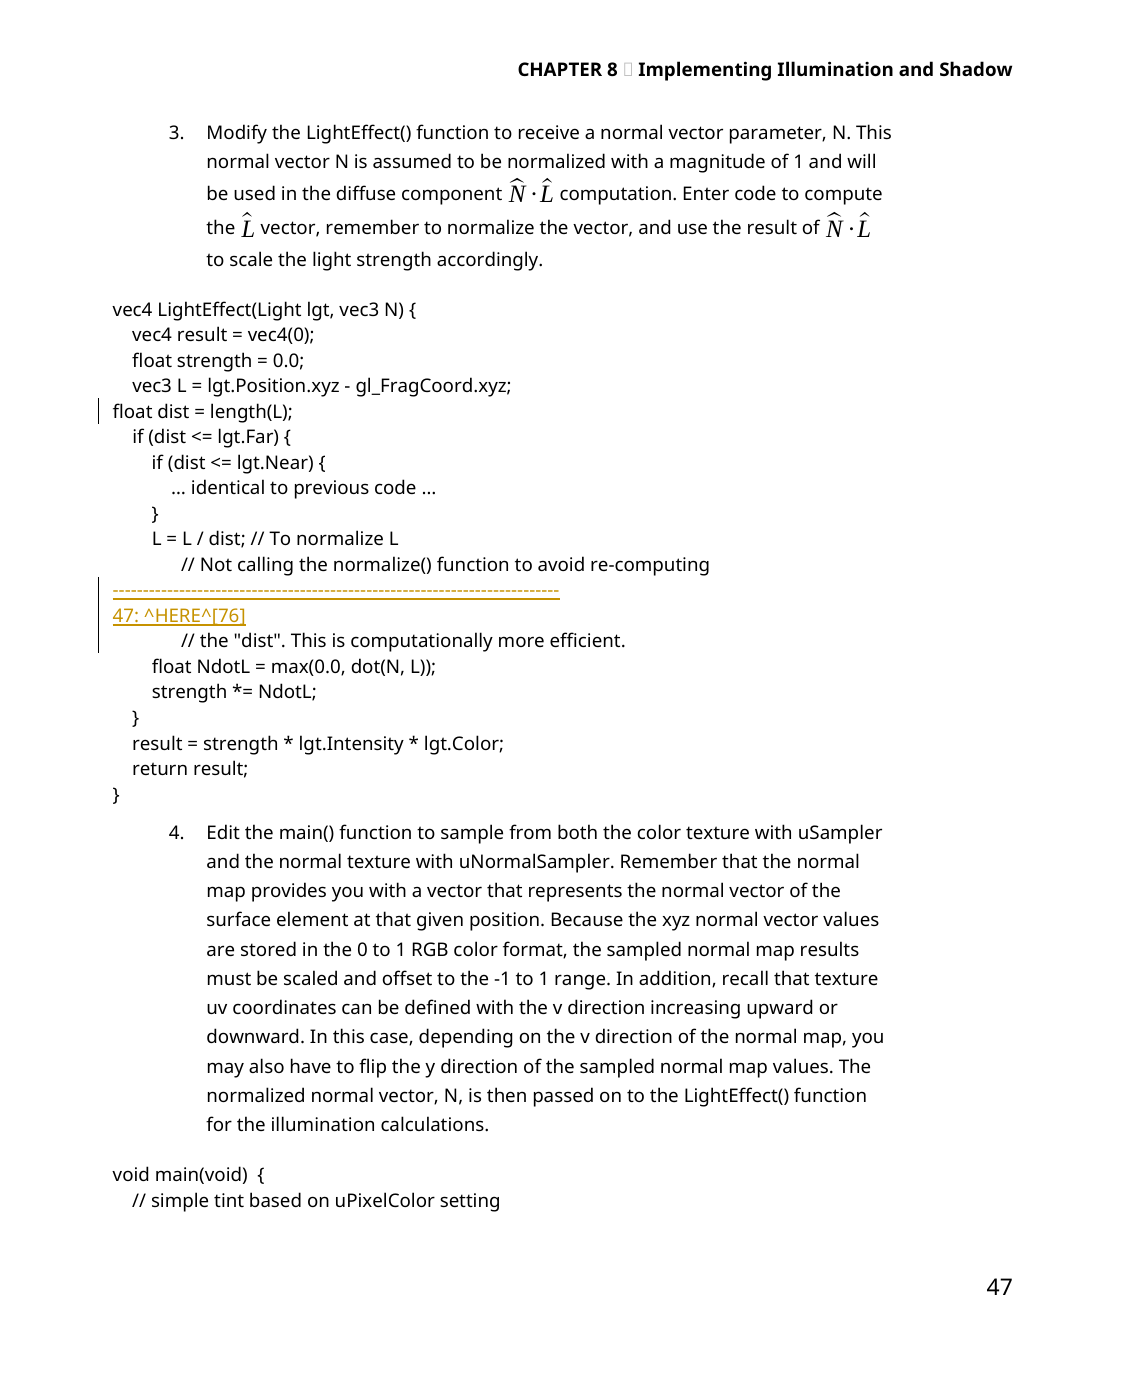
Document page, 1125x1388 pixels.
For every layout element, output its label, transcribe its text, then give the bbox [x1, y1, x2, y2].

text void main(void) { [112, 1162, 1012, 1187]
text vec3 L = lgt.Position.xyz - gl_FragCoord.xyz; [112, 373, 1012, 398]
text // Not calling the normalize() function to avoid re-computing [112, 551, 1012, 577]
text result = strength * lgt.Intensity * lgt.Color; [112, 730, 1012, 755]
text vec4 LightEffect(Light lgt, vec3 N) { [112, 296, 1012, 322]
list Modify the LightEffect() function to receive a normal vector parameter, N. This normal vector N is assumed to be normalized with a magnitude of 1 and will be used in the diffuse component computation. Enter code to compute the vector, remember to normalize the vector, and use the result of to scale the light strength accordingly. [169, 119, 892, 271]
text } [112, 500, 1012, 526]
text } [112, 704, 1012, 730]
list Edit the main() function to sample from both the color texture with uSampler and the normal texture with uNormalSampler. Remember that the normal map provides you with a vector that represents the normal vector of the surface element at that given position. Because the xyz normal vector values are stored in the 0 to 1 RGB color format, the sampled normal map results must be scaled and offset to the -1 to 1 range. In addition, recall that texture uv coordinates can be defined with the v direction increasing upward or downward. In this case, depending on the v direction of the normal map, you may also have to flip the y direction of the sampled normal map values. The normalized normal vector, N, is then passed on to the LightEffect() function for the illumination calculations. [169, 819, 892, 1137]
text float NdotL = max(0.0, dot(N, L)); [112, 653, 1012, 679]
text if (dist <= lgt.Far) { [112, 424, 1012, 449]
text // the "dist". This is computationally more efficient. [112, 628, 1012, 653]
text float dist = length(L); [112, 398, 1012, 424]
text // simple tint based on uPixelColor setting [112, 1187, 1012, 1213]
text return result; [112, 755, 1012, 781]
text } [112, 781, 1012, 806]
text float strength = 0.0; [112, 347, 1012, 373]
text vec4 result = vec4(0); [112, 322, 1012, 347]
text L = L / dist; // To normalize L [112, 526, 1012, 551]
text if (dist <= lgt.Near) { [112, 449, 1012, 475]
text … identical to previous code … [112, 475, 1012, 500]
text strength *= NdotL; [112, 679, 1012, 704]
